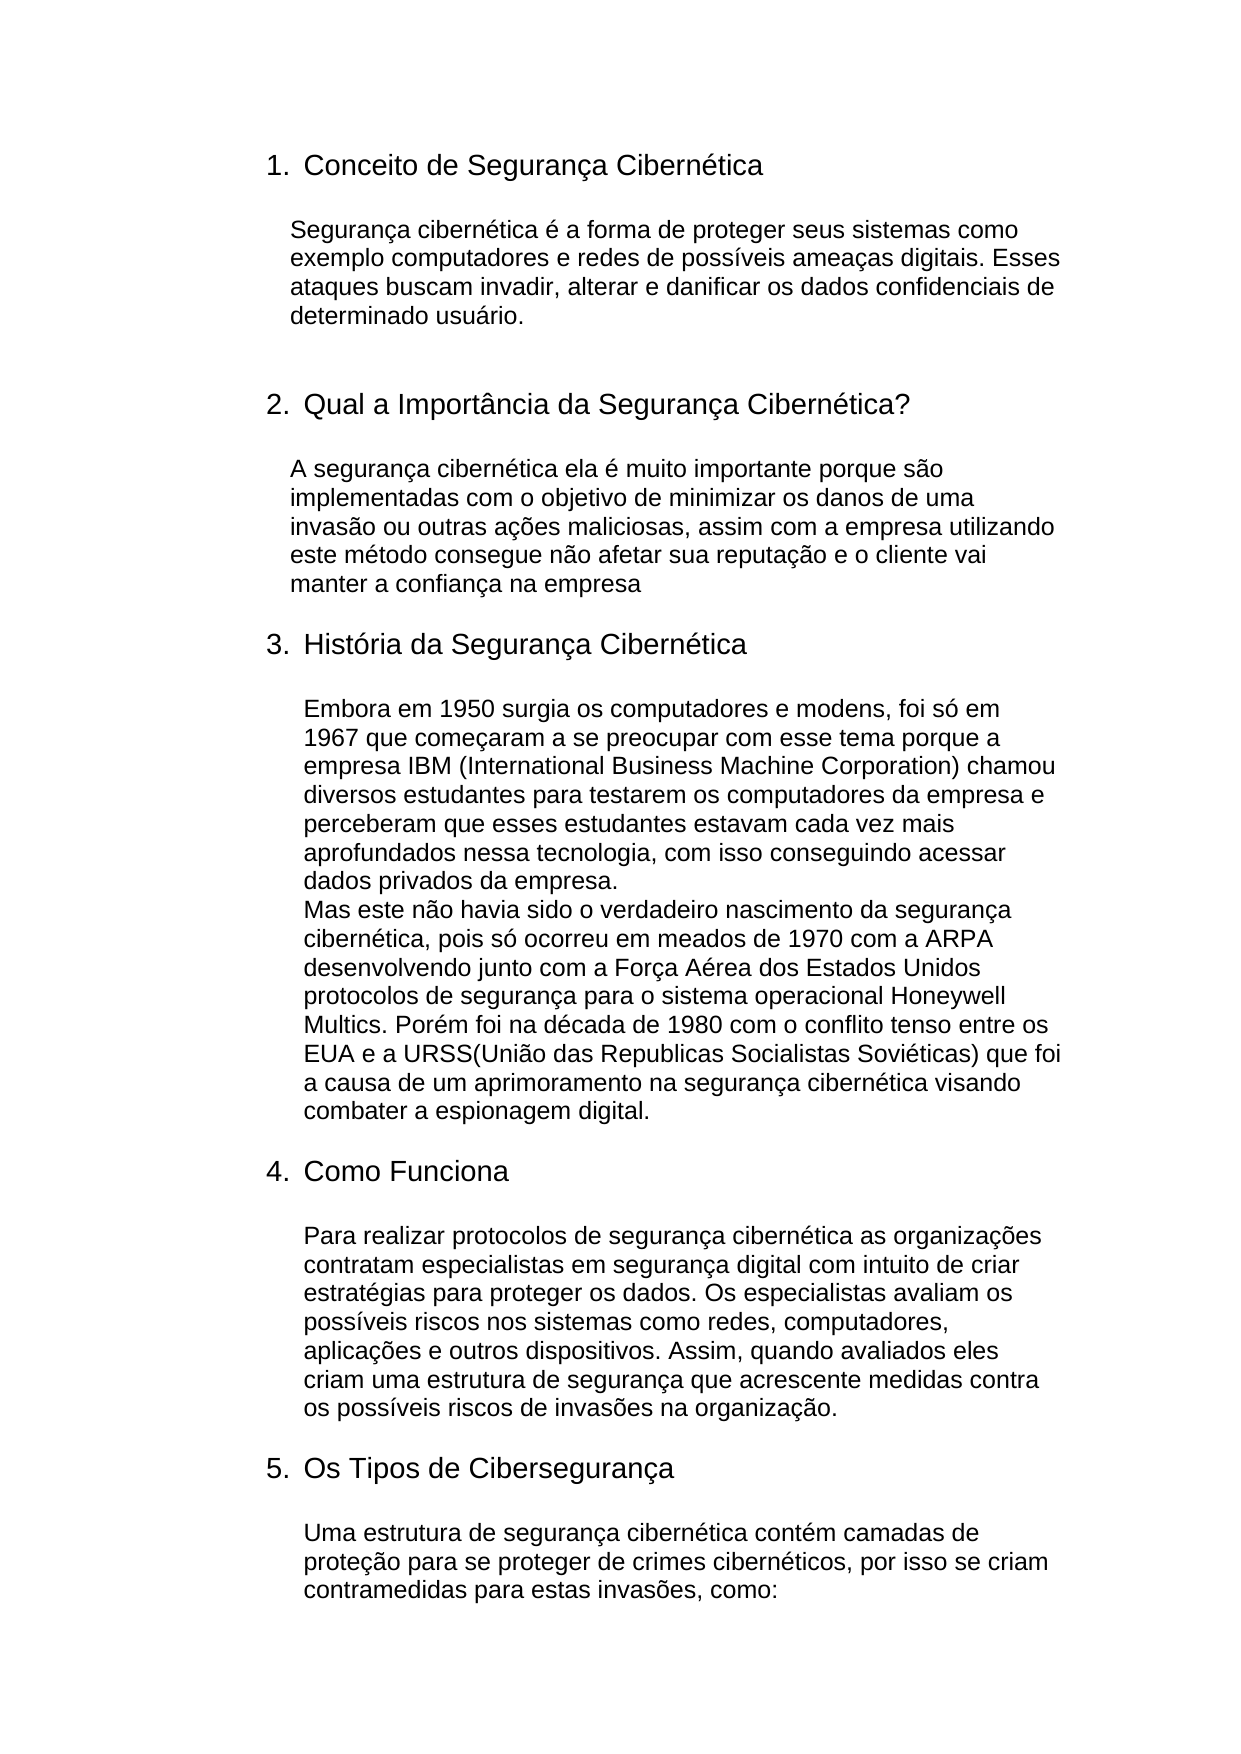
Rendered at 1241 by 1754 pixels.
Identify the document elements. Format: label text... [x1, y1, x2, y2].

list A segurança cibernética ela é muito importante porque são implementadas com o objetivo de minimizar os danos de uma invasão ou outras ações maliciosas, assim com a empresa utilizando este método consegue não afetar sua reputação e o cliente vai manter a confiança na empresa [290, 454, 1063, 598]
list Uma estrutura de segurança cibernética contém camadas de proteção para se proteger de crimes cibernéticos, por isso se criam contramedidas para estas invasões, como: [303, 1518, 1063, 1604]
list Conceito de Segurança Cibernética [266, 148, 1063, 181]
list Segurança cibernética é a forma de proteger seus sistemas como exemplo computadores e redes de possíveis ameaças digitais. Esses ataques buscam invadir, alterar e danificar os dados confidenciais de determinado usuário. [290, 215, 1063, 330]
list Mas este não havia sido o verdadeiro nascimento da segurança cibernética, pois só ocorreu em meados de 1970 com a ARPA desenvolvendo junto com a Força Aérea dos Estados Unidos protocolos de segurança para o sistema operacional Honeywell Multics. Porém foi na década de 1980 com o conflito tenso entre os EUA e a URSS(União das Republicas Socialistas Soviéticas) que foi a causa de um aprimoramento na segurança cibernética visando combater a espionagem digital. [303, 895, 1063, 1125]
list Os Tipos de Cibersegurança [266, 1451, 1063, 1484]
list Embora em 1950 surgia os computadores e modens, foi só em 1967 que começaram a se preocupar com esse tema porque a empresa IBM (International Business Machine Corporation) chamou diversos estudantes para testarem os computadores da empresa e perceberam que esses estudantes estavam cada vez mais aprofundados nessa tecnologia, com isso conseguindo acessar dados privados da empresa. [303, 694, 1063, 895]
list História da Segurança Cibernética [266, 627, 1063, 660]
list Como Funciona [266, 1154, 1063, 1187]
list Para realizar protocolos de segurança cibernética as organizações contratam especialistas em segurança digital com intuito de criar estratégias para proteger os dados. Os especialistas avaliam os possíveis riscos nos sistemas como redes, computadores, aplicações e outros dispositivos. Assim, quando avaliados eles criam uma estrutura de segurança que acrescente medidas contra os possíveis riscos de invasões na organização. [303, 1221, 1063, 1422]
list Qual a Importância da Segurança Cibernética? [266, 387, 1063, 421]
